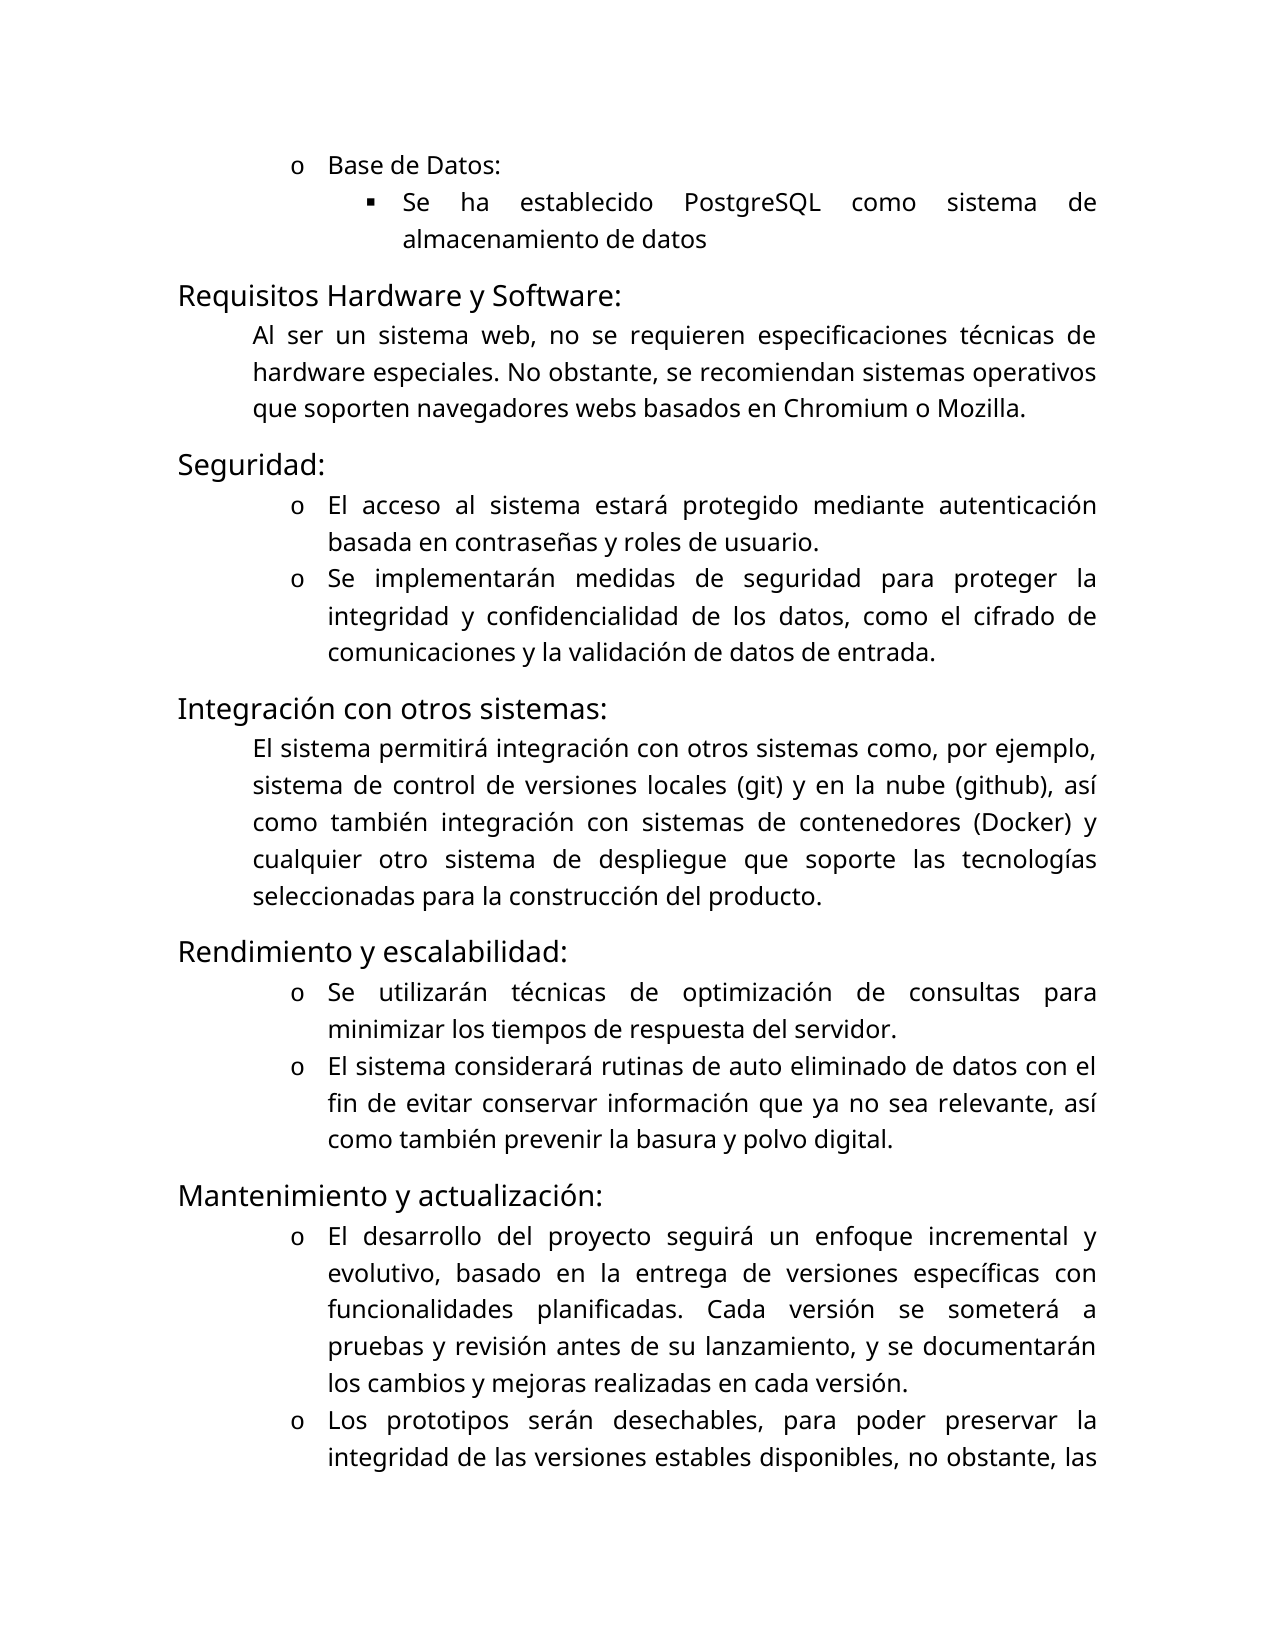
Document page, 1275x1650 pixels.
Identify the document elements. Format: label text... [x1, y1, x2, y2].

subtitle Mantenimiento y actualización: [177, 1175, 1098, 1215]
subtitle Integración con otros sistemas: [177, 688, 1098, 728]
list El sistema considerará rutinas de auto eliminado de datos con el fin de evitar conservar información que ya no sea relevante, así como también prevenir la basura y polvo digital. [290, 1048, 1098, 1156]
list El acceso al sistema estará protegido mediante autenticación basada en contraseñas y roles de usuario. [290, 487, 1098, 558]
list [290, 1402, 1098, 1473]
list El desarrollo del proyecto seguirá un enfoque incremental y evolutivo, basado en la entrega de versiones específicas con funcionalidades planificadas. Cada versión se someterá a pruebas y revisión antes de su lanzamiento, y se documentarán los cambios y mejoras realizadas en cada versión. [290, 1218, 1098, 1399]
list Se implementarán medidas de seguridad para proteger la integridad y confidencialidad de los datos, como el cifrado de comunicaciones y la validación de datos de entrada. [290, 561, 1098, 669]
list Base de Datos: [290, 148, 1098, 182]
subtitle Requisitos Hardware y Software: [177, 275, 1098, 314]
list Al ser un sistema web, no se requieren especificaciones técnicas de hardware especiales. No obstante, se recomiendan sistemas operativos que soporten navegadores webs basados en Chromium o Mozilla. [252, 318, 1098, 425]
text El sistema permitirá integración con otros sistemas como, por ejemplo, sistema de control de versiones locales (git) y en la nube (github), así como también integración con sistemas de contenedores (Docker) y cualquier otro sistema de despliegue que soporte las tecnologías seleccionadas para la construcción del producto. [252, 731, 1098, 912]
list Se utilizarán técnicas de optimización de consultas para minimizar los tiempos de respuesta del servidor. [290, 974, 1098, 1046]
subtitle Rendimiento y escalabilidad: [177, 932, 1098, 971]
subtitle Seguridad: [177, 444, 1098, 484]
list Se ha establecido PostgreSQL como sistema de almacenamiento de datos [365, 184, 1098, 255]
